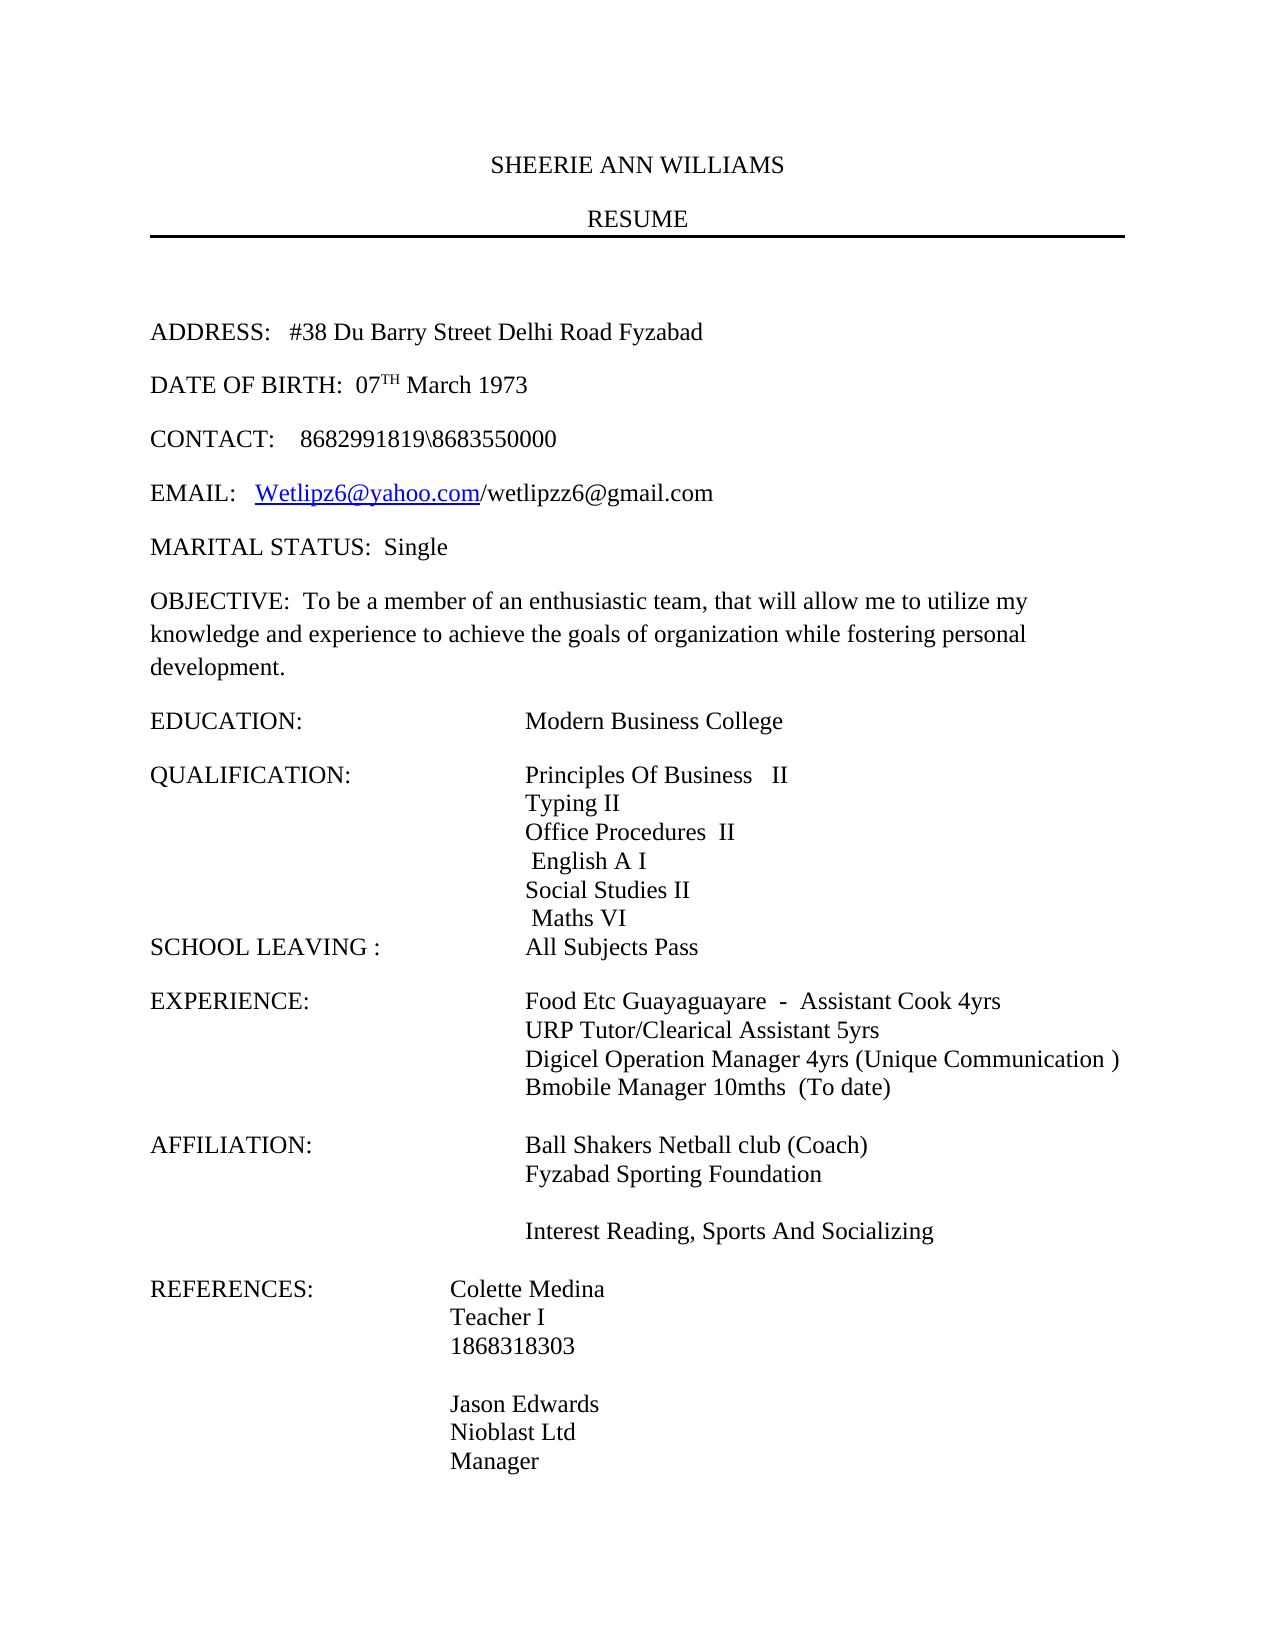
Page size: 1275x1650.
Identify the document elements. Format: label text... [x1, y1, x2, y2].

text English A I [150, 846, 1125, 875]
text EMAIL: Wetlipz6@yahoo.com/wetlipzz6@gmail.com [150, 478, 1125, 507]
text Office Procedures II [150, 817, 1125, 846]
text Jason Edwards [150, 1389, 1125, 1417]
text EDUCATION: Modern Business College [150, 706, 1125, 735]
text SHEERIE ANN WILLIAMS [150, 150, 1125, 179]
text Interest Reading, Sports And Socializing [450, 1216, 1125, 1245]
text Nioblast Ltd [150, 1417, 1125, 1446]
text DATE OF BIRTH: 07TH March 1973 [150, 371, 1125, 399]
text RESUME [150, 204, 1125, 235]
text ADDRESS: #38 Du Barry Street Delhi Road Fyzabad [150, 317, 1125, 346]
text EXPERIENCE: Food Etc Guayaguayare - Assistant Cook 4yrs [150, 986, 1125, 1015]
text Maths VI [150, 903, 1125, 932]
text Bmobile Manager 10mths (To date) [150, 1072, 1125, 1101]
text QUALIFICATION: Principles Of Business II [150, 760, 1125, 788]
text Manager [150, 1446, 1125, 1475]
text OBJECTIVE: To be a member of an enthusiastic team, that will allow me to utilize my knowledge and experience to achieve the goals of organization while fostering personal development. [150, 586, 1125, 681]
text Typing II [150, 788, 1125, 817]
text REFERENCES: Colette Medina [150, 1274, 1125, 1302]
text MARITAL STATUS: Single [150, 532, 1125, 561]
text Digicel Operation Manager 4yrs (Unique Communication ) [150, 1044, 1125, 1072]
text AFFILIATION: Ball Shakers Netball club (Coach) [150, 1130, 1125, 1159]
text Social Studies II [150, 875, 1125, 903]
text CONTACT: 8682991819\8683550000 [150, 424, 1125, 453]
text URP Tutor/Clearical Assistant 5yrs [150, 1015, 1125, 1044]
text SCHOOL LEAVING : All Subjects Pass [150, 932, 1125, 961]
text Fyzabad Sporting Foundation [150, 1159, 1125, 1187]
text 1868318303 [150, 1331, 1125, 1360]
text Teacher I [150, 1302, 1125, 1331]
